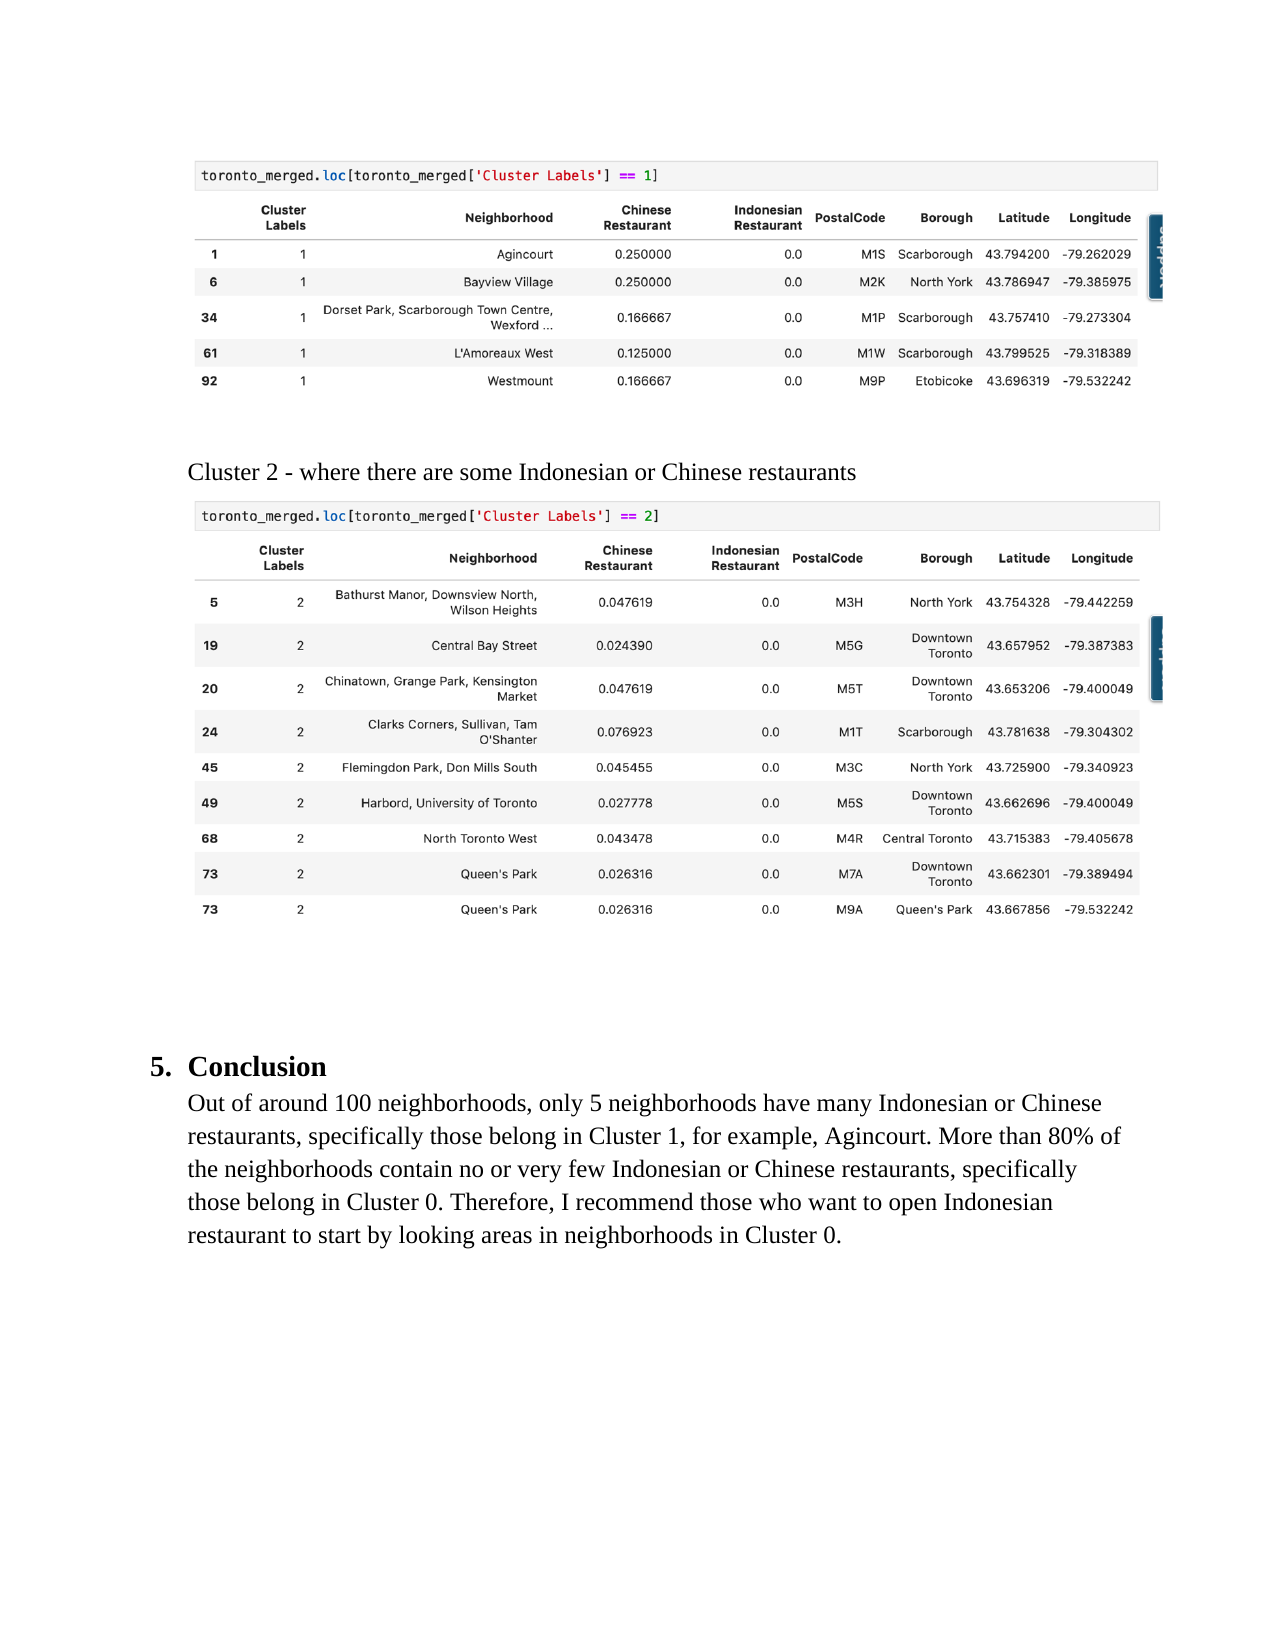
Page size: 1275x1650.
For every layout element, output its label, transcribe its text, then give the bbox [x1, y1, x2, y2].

list Conclusion [150, 1049, 1125, 1083]
list Out of around 100 neighborhoods, only 5 neighborhoods have many Indonesian or Chinese restaurants, specifically those belong in Cluster 1, for example, Agincourt. More than 80% of the neighborhoods contain no or very few Indonesian or Chinese restaurants, specifically those belong in Cluster 0. Therefore, I recommend those who want to open Indonesian restaurant to start by looking areas in neighborhoods in Cluster 0. [187, 1088, 1125, 1249]
picture [187, 490, 1163, 946]
picture [187, 150, 1163, 420]
list Cluster 2 - where there are some Indonesian or Chinese restaurants [187, 457, 1125, 486]
